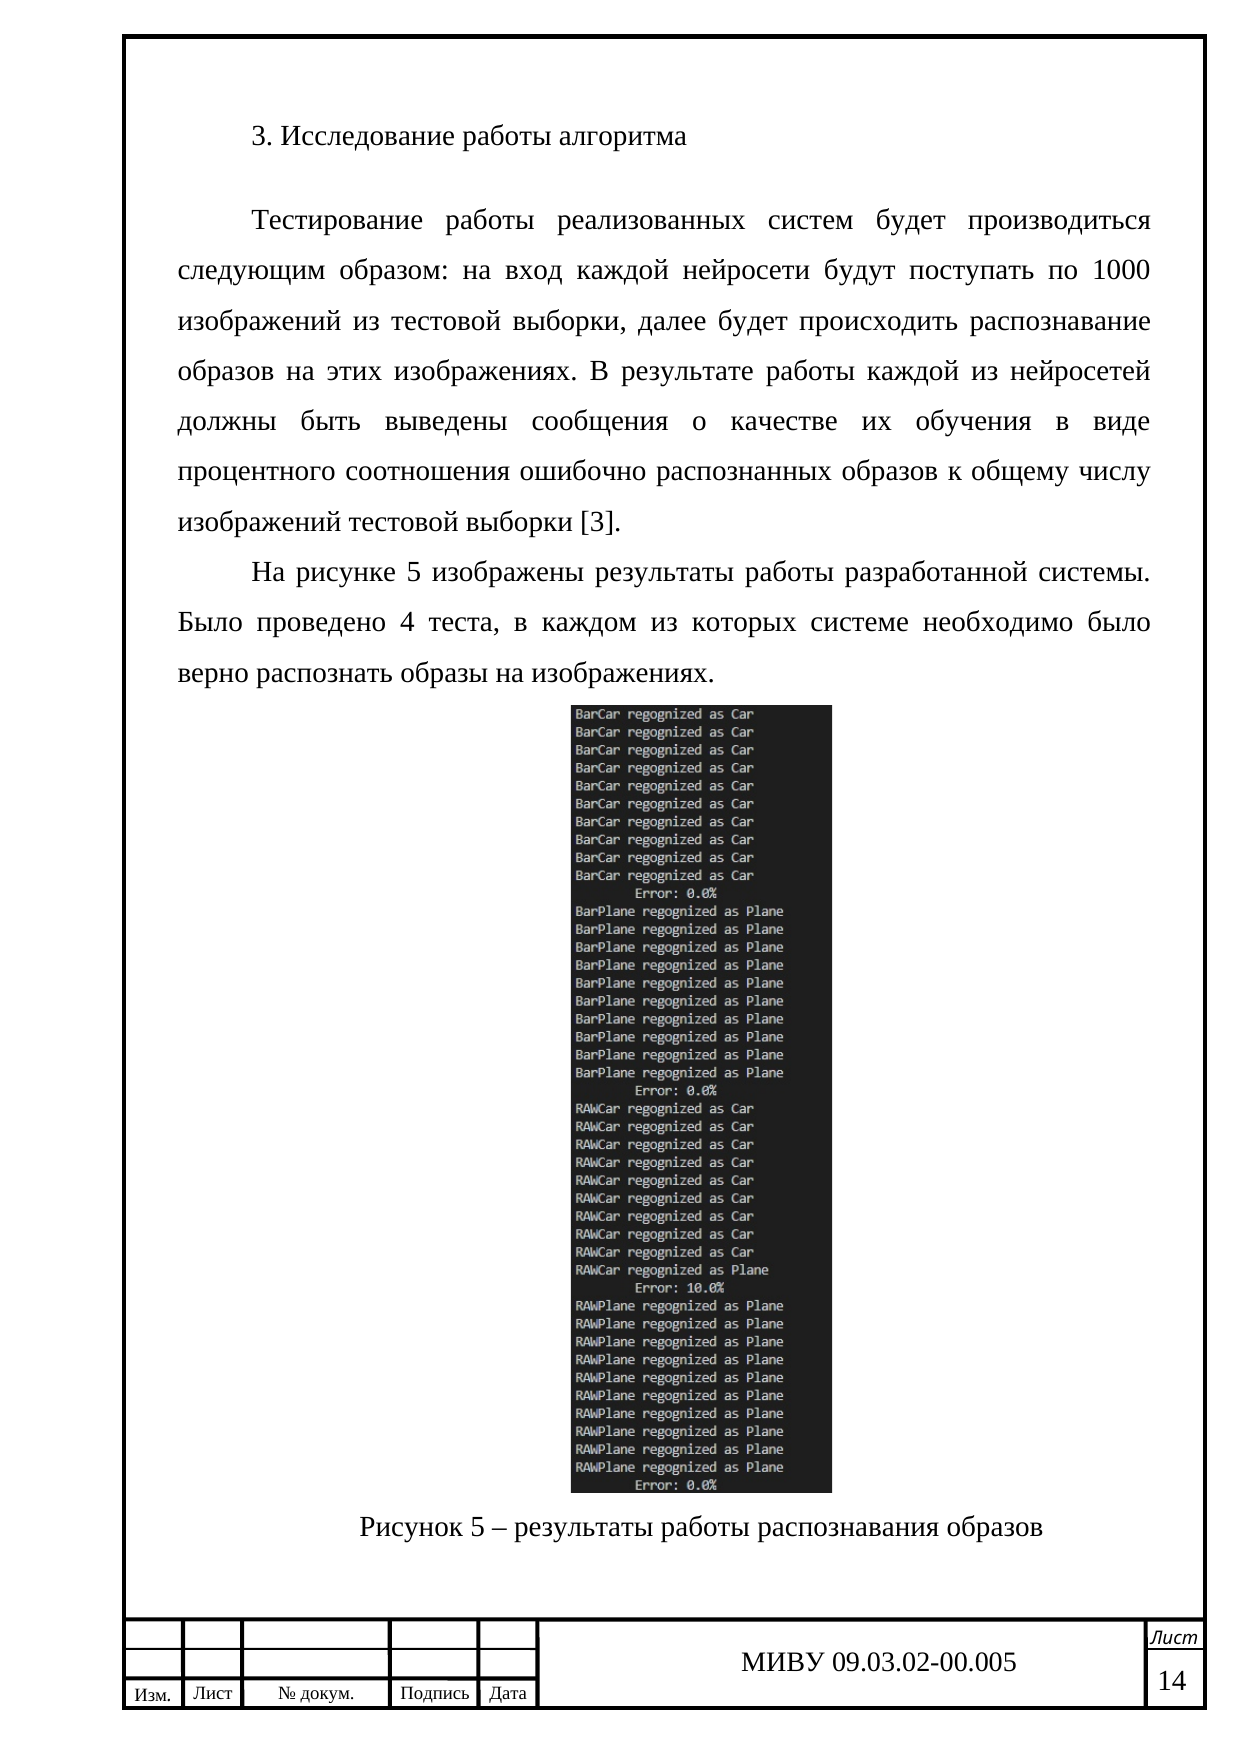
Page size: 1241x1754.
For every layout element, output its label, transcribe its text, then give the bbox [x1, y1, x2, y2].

text Тестирование работы реализованных систем будет производиться следующим образом: на вход каждой нейросети будут поступать по 1000 изображений из тестовой выборки, далее будет происходить распознавание образов на этих изображениях. В результате работы каждой из нейросетей должны быть выведены сообщения о качестве их обучения в виде процентного соотношения ошибочно распознанных образов к общему числу изображений тестовой выборки [3]. [177, 202, 1152, 537]
text Рисунок 5 – результаты работы распознавания образов [177, 1509, 1152, 1543]
picture [570, 705, 833, 1493]
subtitle 3. Исследование работы алгоритма [177, 118, 1152, 152]
text На рисунке 5 изображены результаты работы разработанной системы. Было проведено 4 теста, в каждом из которых системе необходимо было верно распознать образы на изображениях. [177, 554, 1152, 688]
